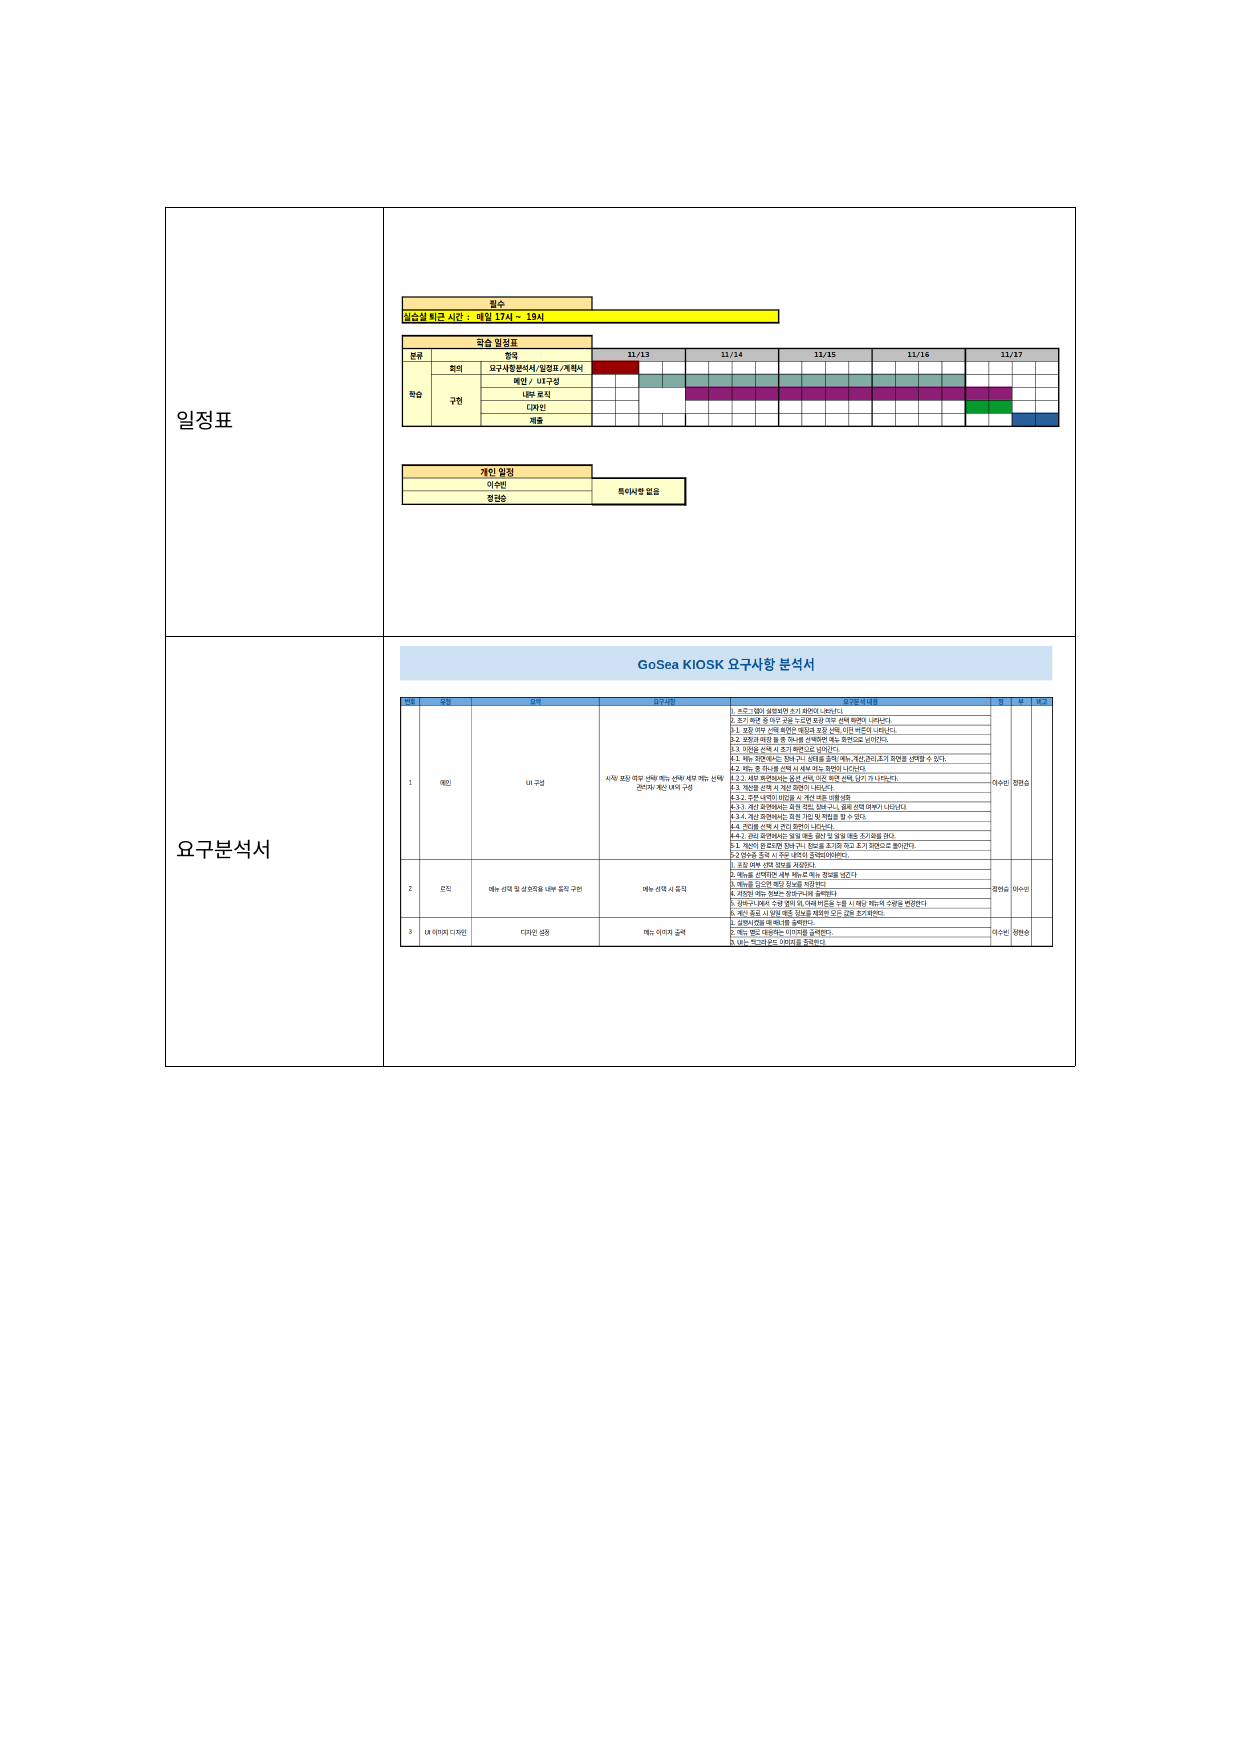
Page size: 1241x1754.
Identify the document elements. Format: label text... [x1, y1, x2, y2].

picture [394, 291, 1065, 510]
picture [394, 639, 1065, 950]
table_cell [384, 637, 1075, 1066]
table_header [384, 208, 1075, 636]
table_header 일정표 [166, 208, 383, 636]
table_cell 요구분석서 [166, 637, 383, 1066]
